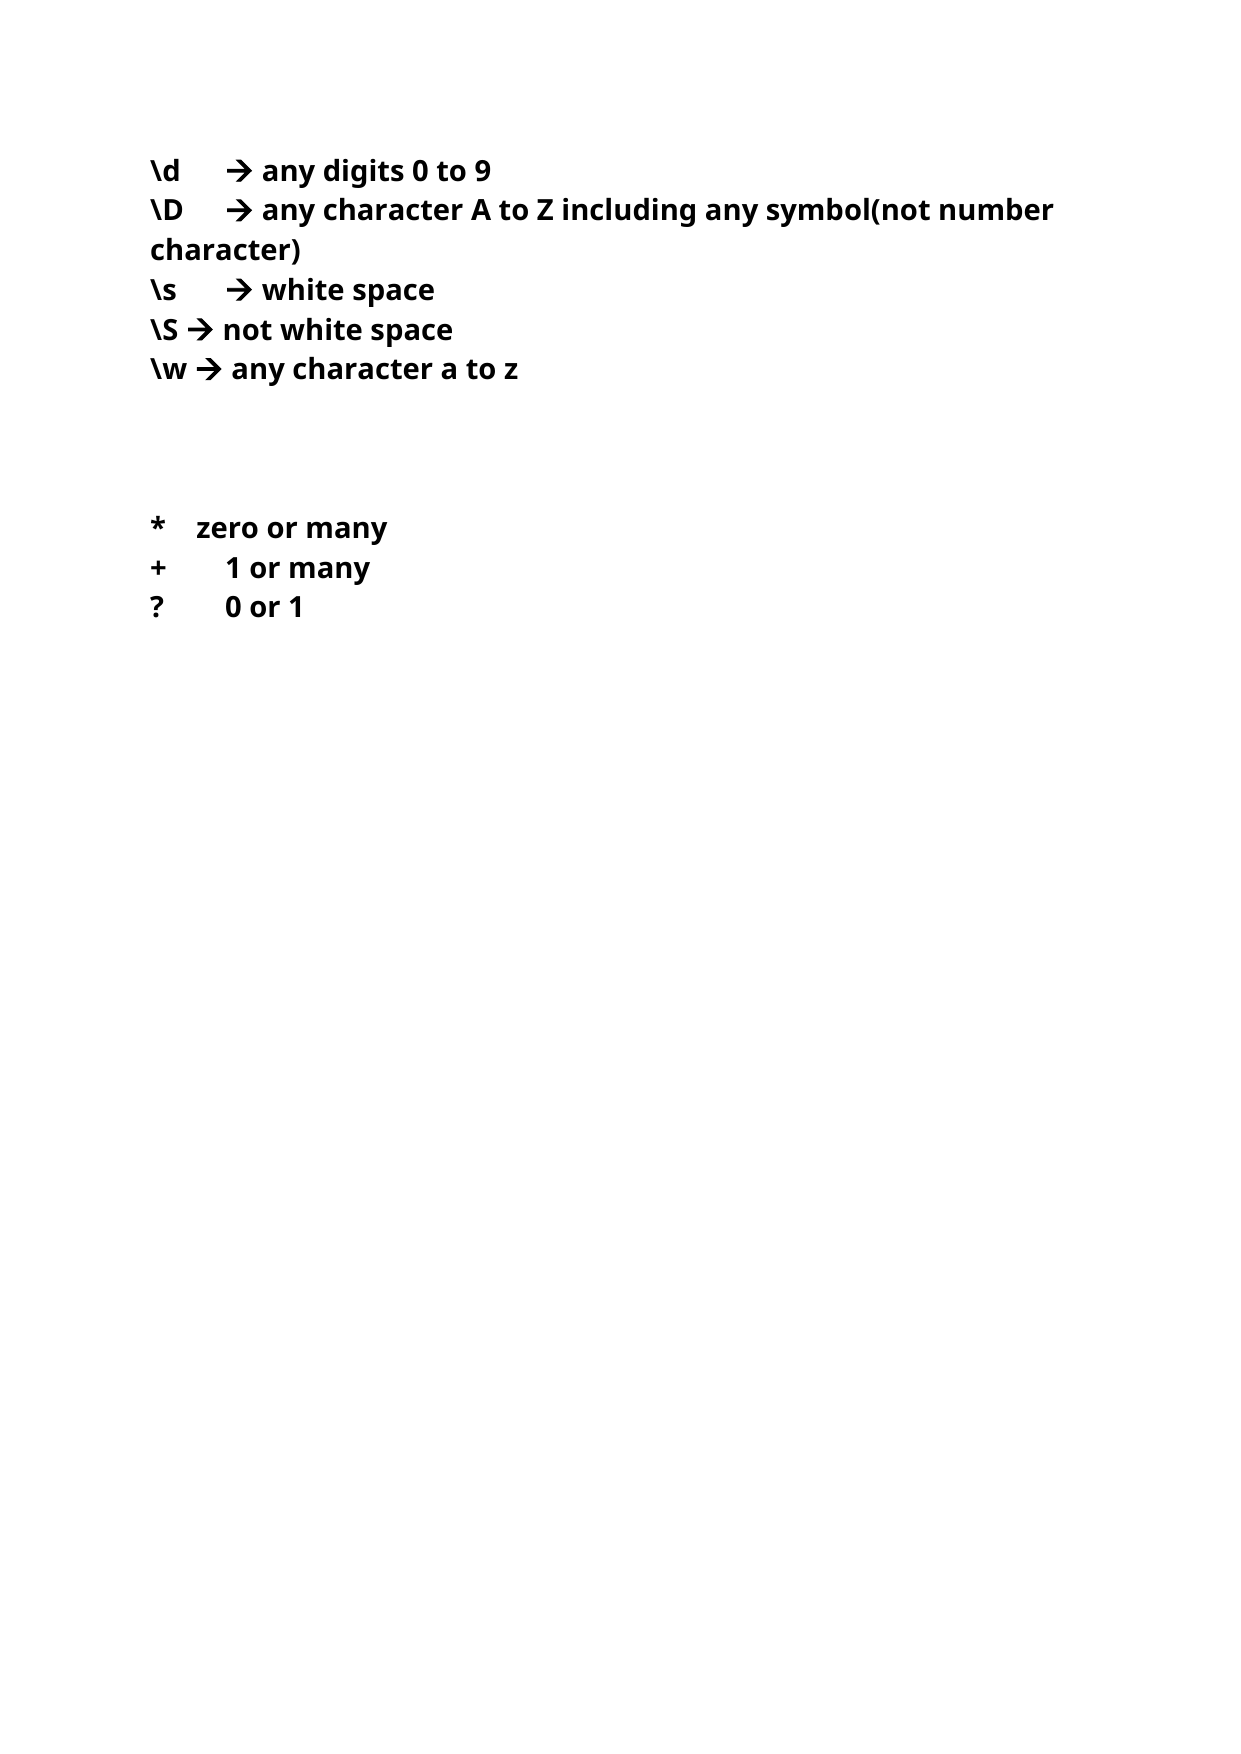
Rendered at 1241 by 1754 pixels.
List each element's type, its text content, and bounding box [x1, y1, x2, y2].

text \D any character A to Z including any symbol(not number character) [150, 190, 1090, 269]
text \S not white space [150, 309, 1090, 348]
text \w any character a to z [150, 348, 1090, 388]
text \s white space [150, 269, 1090, 309]
text + 1 or many [150, 547, 1090, 587]
text \d any digits 0 to 9 [150, 150, 1090, 190]
text ? 0 or 1 [150, 587, 1090, 626]
text * zero or many [150, 507, 1090, 547]
